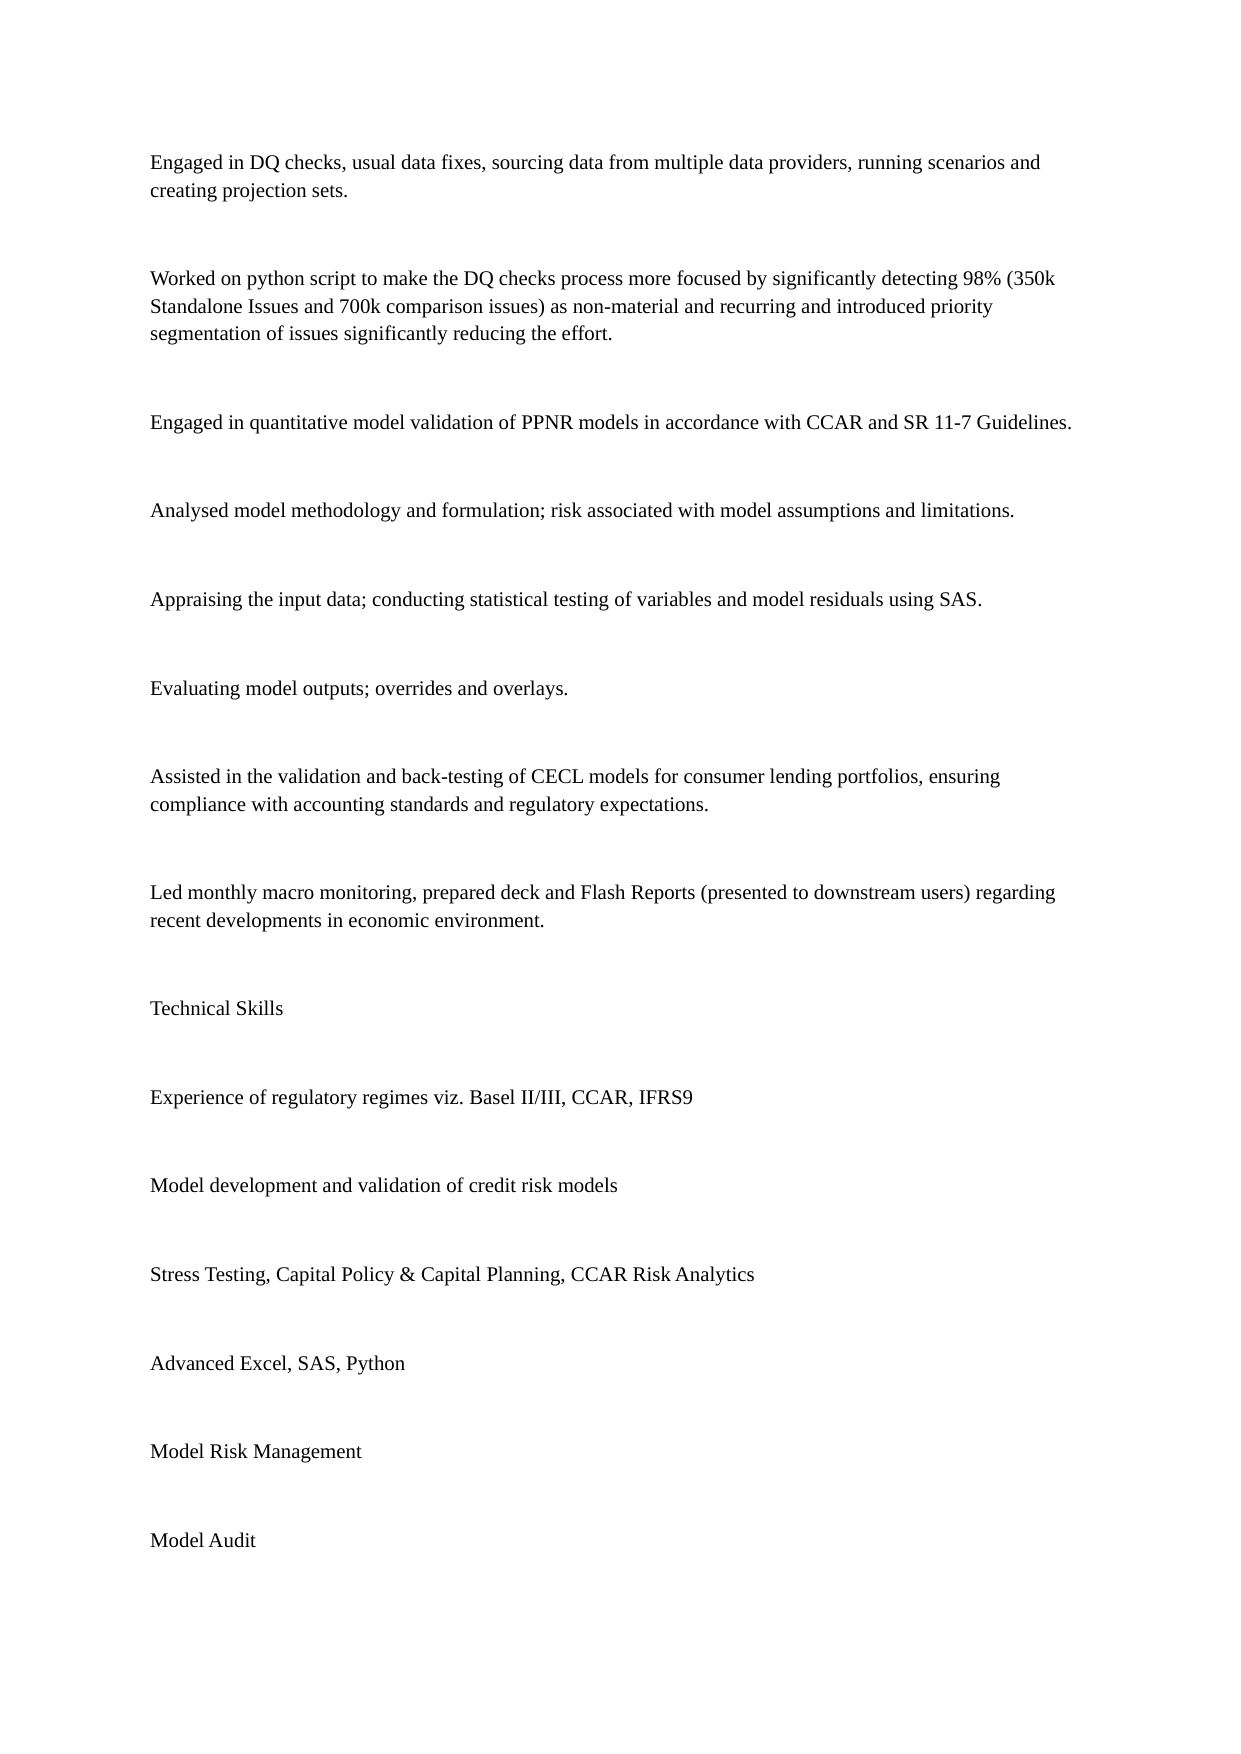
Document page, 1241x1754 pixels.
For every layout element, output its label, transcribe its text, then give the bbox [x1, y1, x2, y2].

text Worked on python script to make the DQ checks process more focused by significantly detecting 98% (350k Standalone Issues and 700k comparison issues) as non-material and recurring and introduced priority segmentation of issues significantly reducing the effort. [150, 266, 1090, 345]
text Model development and validation of credit risk models [150, 1173, 1090, 1197]
text Engaged in quantitative model validation of PPNR models in accordance with CCAR and SR 11-7 Guidelines. [150, 410, 1090, 434]
text Led monthly macro monitoring, prepared deck and Flash Reports (presented to downstream users) regarding recent developments in economic environment. [150, 880, 1090, 932]
text Appraising the input data; conducting statistical testing of variables and model residuals using SAS. [150, 587, 1090, 611]
text Assisted in the validation and back-testing of CECL models for consumer lending portfolios, ensuring compliance with accounting standards and regulatory expectations. [150, 764, 1090, 816]
text Engaged in DQ checks, usual data fixes, sourcing data from multiple data providers, running scenarios and creating projection sets. [150, 150, 1090, 202]
text Advanced Excel, SAS, Python [150, 1351, 1090, 1374]
text Evaluating model outputs; overrides and overlays. [150, 676, 1090, 699]
text Analysed model methodology and formulation; risk associated with model assumptions and limitations. [150, 498, 1090, 522]
text Model Risk Management [150, 1439, 1090, 1463]
text Model Audit [150, 1528, 1090, 1552]
text Experience of regulatory regimes viz. Basel II/III, CCAR, IFRS9 [150, 1085, 1090, 1109]
text Stress Testing, Capital Policy & Capital Planning, CCAR Risk Analytics [150, 1262, 1090, 1286]
text Technical Skills [150, 996, 1090, 1020]
